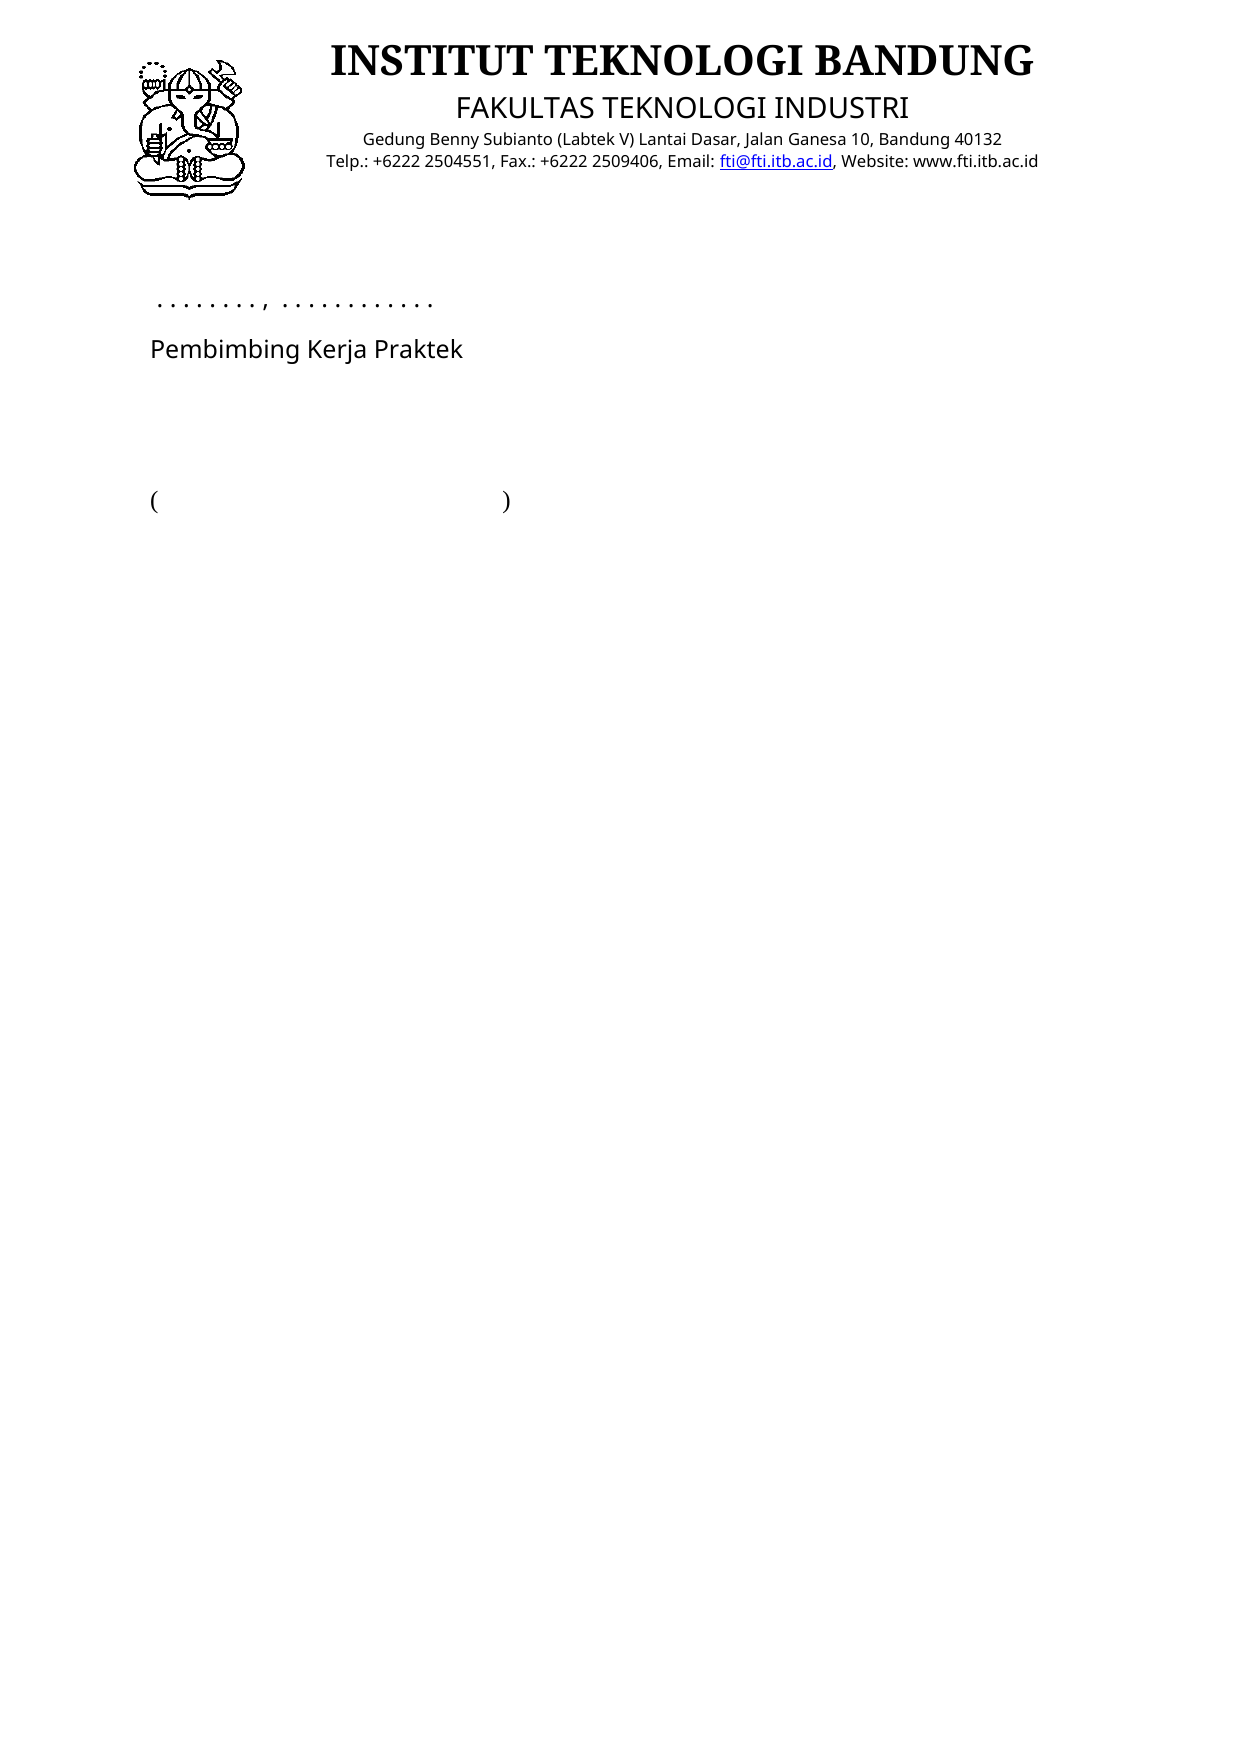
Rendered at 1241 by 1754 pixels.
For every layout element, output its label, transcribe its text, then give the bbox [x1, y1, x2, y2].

text ( ) [150, 485, 1090, 514]
text Pembimbing Kerja Praktek [150, 332, 1090, 366]
picture [131, 59, 245, 201]
text . . . . . . . . , . . . . . . . . . . . . [150, 281, 1090, 315]
